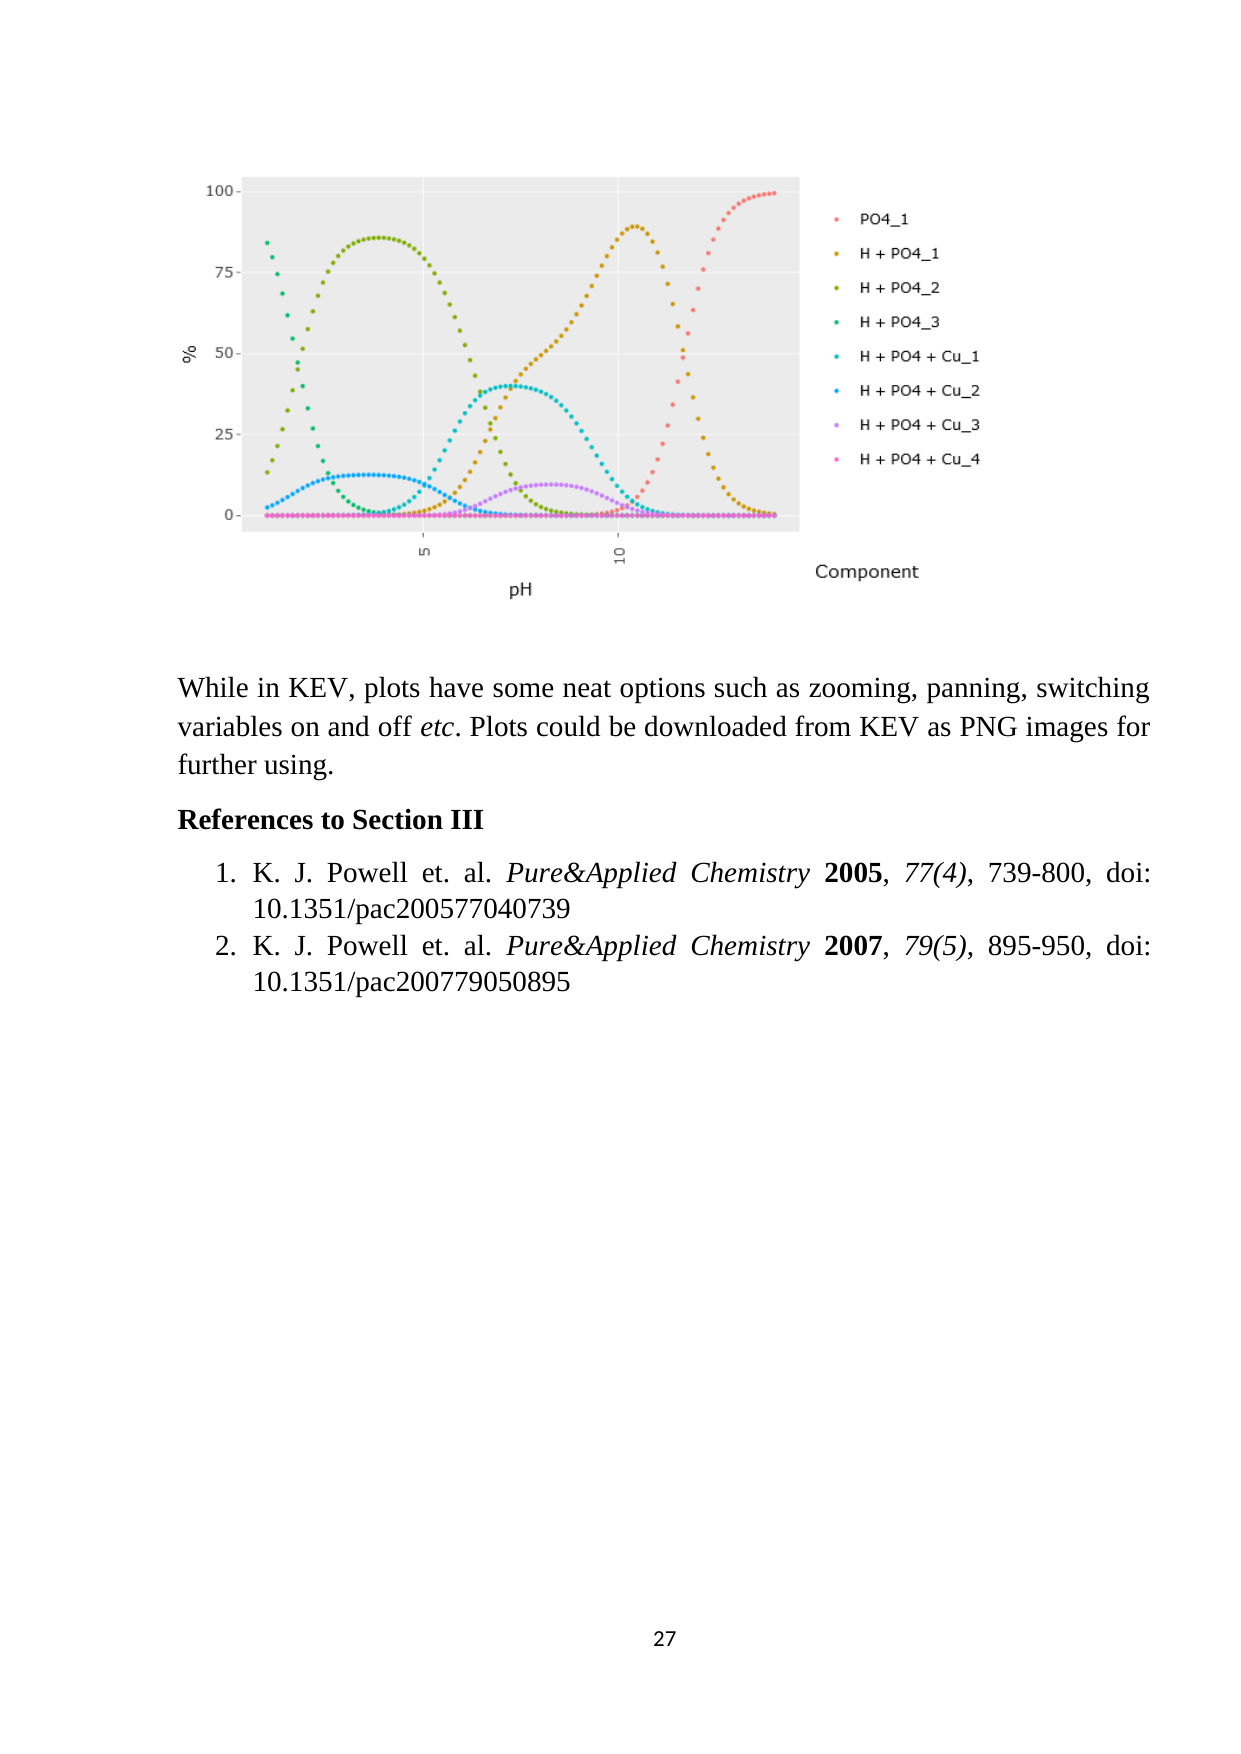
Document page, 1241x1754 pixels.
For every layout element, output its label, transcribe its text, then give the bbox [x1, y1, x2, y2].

list K. J. Powell et. al. Pure&Applied Chemistry 2005, 77(4), 739-800, doi: 10.1351/pac200577040739 [215, 855, 1152, 925]
picture [177, 118, 1004, 650]
list K. J. Powell et. al. Pure&Applied Chemistry 2007, 79(5), 895-950, doi: 10.1351/pac200779050895 [215, 928, 1152, 997]
text References to Section III [177, 802, 1152, 836]
text While in KEV, plots have some neat options such as zooming, panning, switching variables on and off etc. Plots could be downloaded from KEV as PNG images for further using. [177, 670, 1152, 781]
